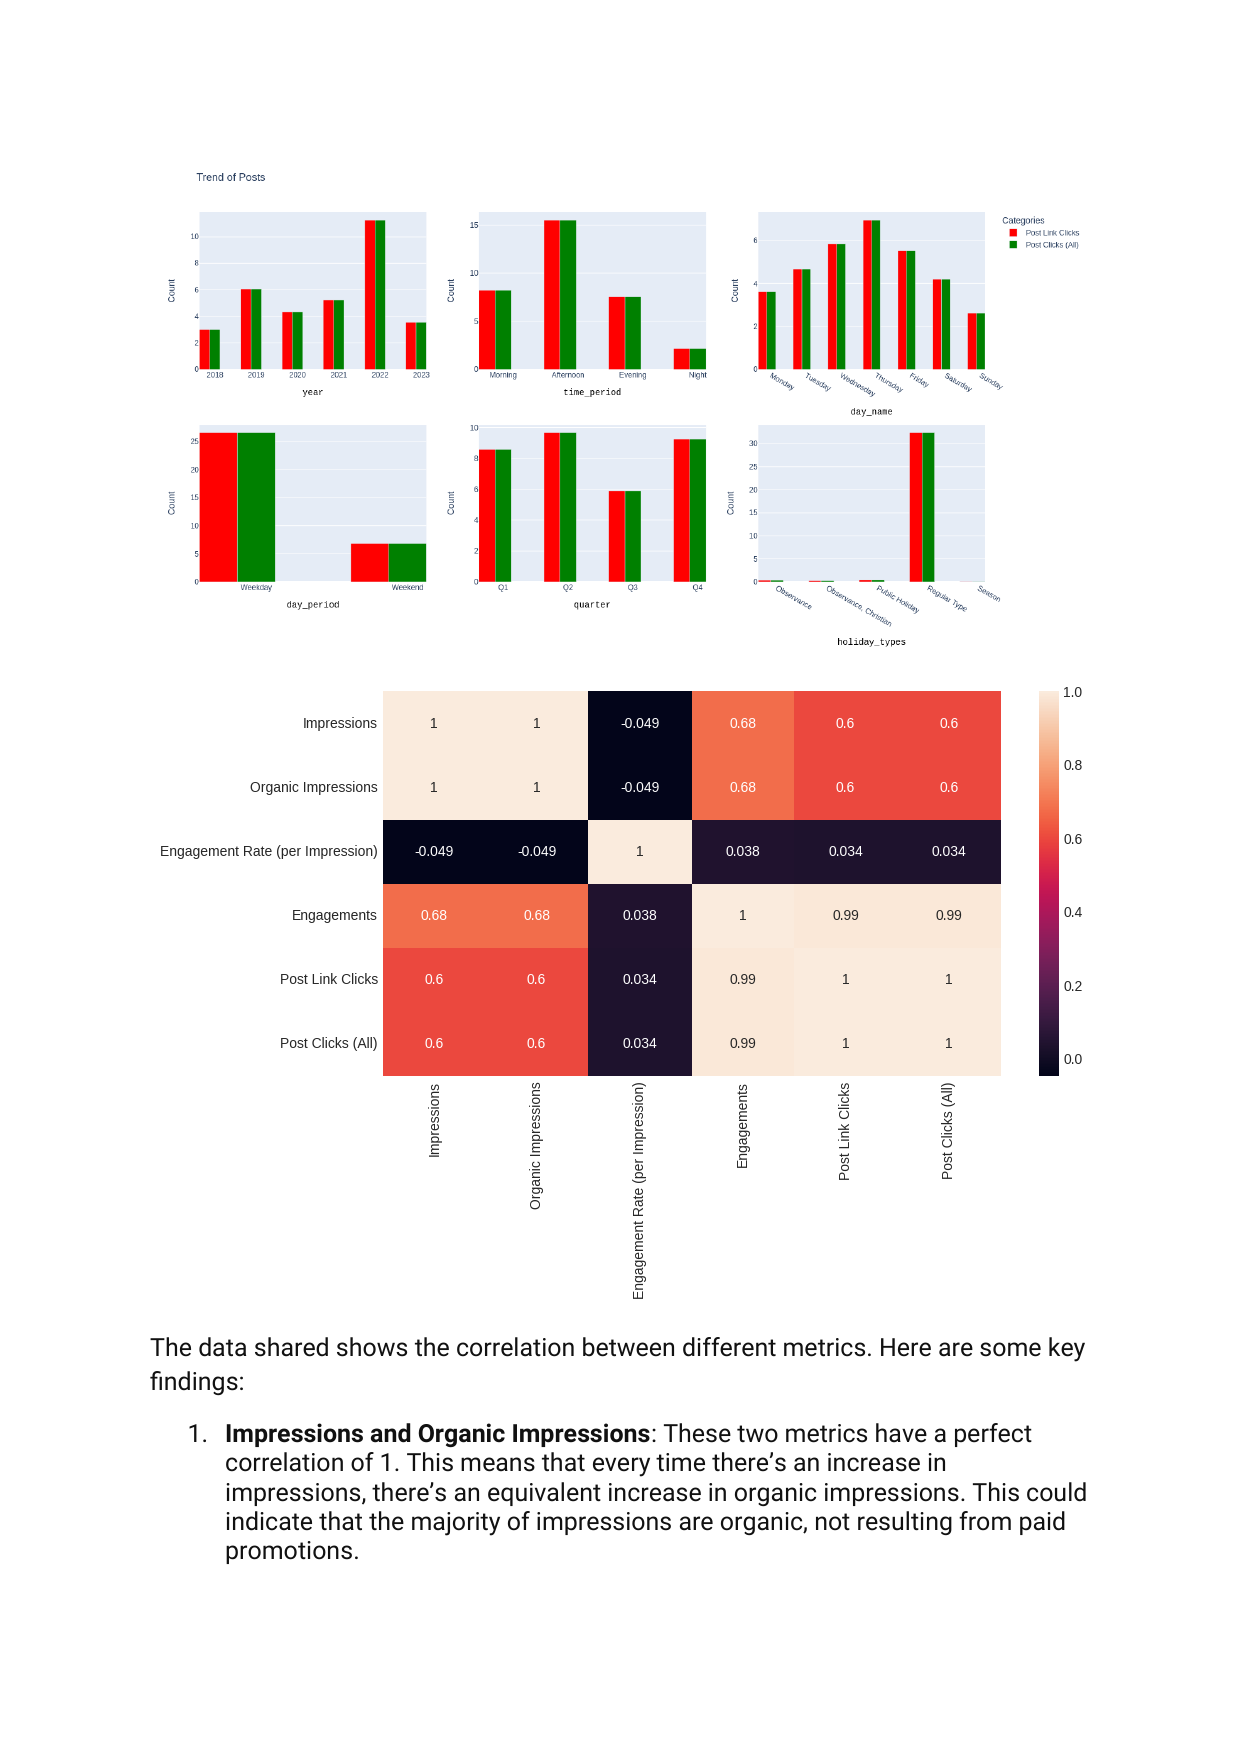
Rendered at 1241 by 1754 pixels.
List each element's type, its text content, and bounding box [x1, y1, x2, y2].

picture [150, 677, 1091, 1309]
list Impressions and Organic Impressions: These two metrics have a perfect correlation of 1. This means that every time there’s an increase in impressions, there’s an equivalent increase in organic impressions. This could indicate that the majority of impressions are organic, not resulting from paid promotions. [187, 1419, 1090, 1566]
text The data shared shows the correlation between different metrics. Here are some key findings: [150, 1333, 1090, 1396]
picture [150, 150, 1091, 652]
